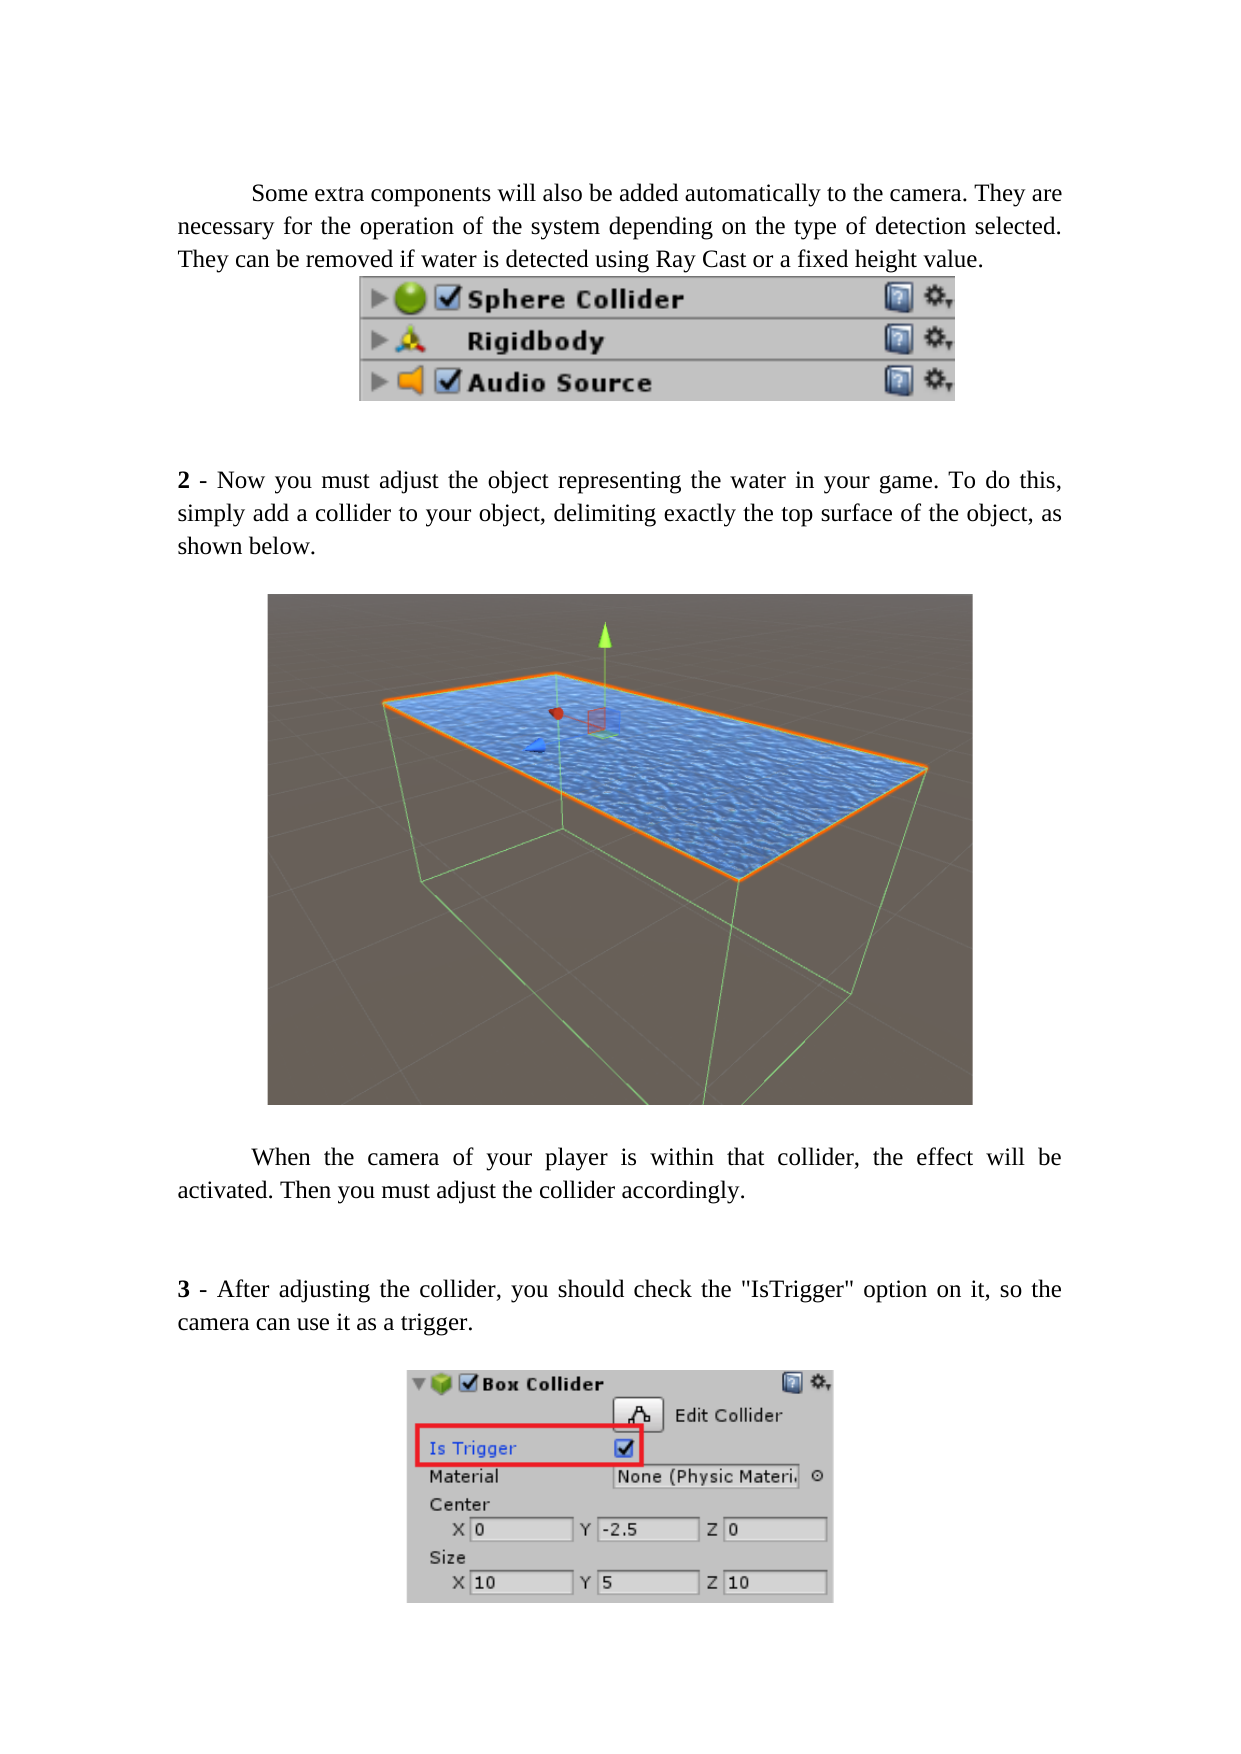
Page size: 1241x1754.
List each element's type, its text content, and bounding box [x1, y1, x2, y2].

picture [359, 276, 955, 401]
text Some extra components will also be added automatically to the camera. They are necessary for the operation of the system depending on the type of detection selected. They can be removed if water is detected using Ray Cast or a fixed height value. [177, 178, 1063, 273]
picture [267, 594, 973, 1105]
text 3 - After adjusting the collider, you should check the "IsTrigger" option on it, so the camera can use it as a trigger. [177, 1274, 1063, 1336]
text When the camera of your player is within that collider, the effect will be activated. Then you must adjust the collider accordingly. [177, 1142, 1063, 1203]
picture [406, 1370, 834, 1603]
text 2 - Now you must adjust the object representing the water in your game. To do this, simply add a collider to your object, delimiting exactly the top surface of the object, as shown below. [177, 465, 1063, 560]
